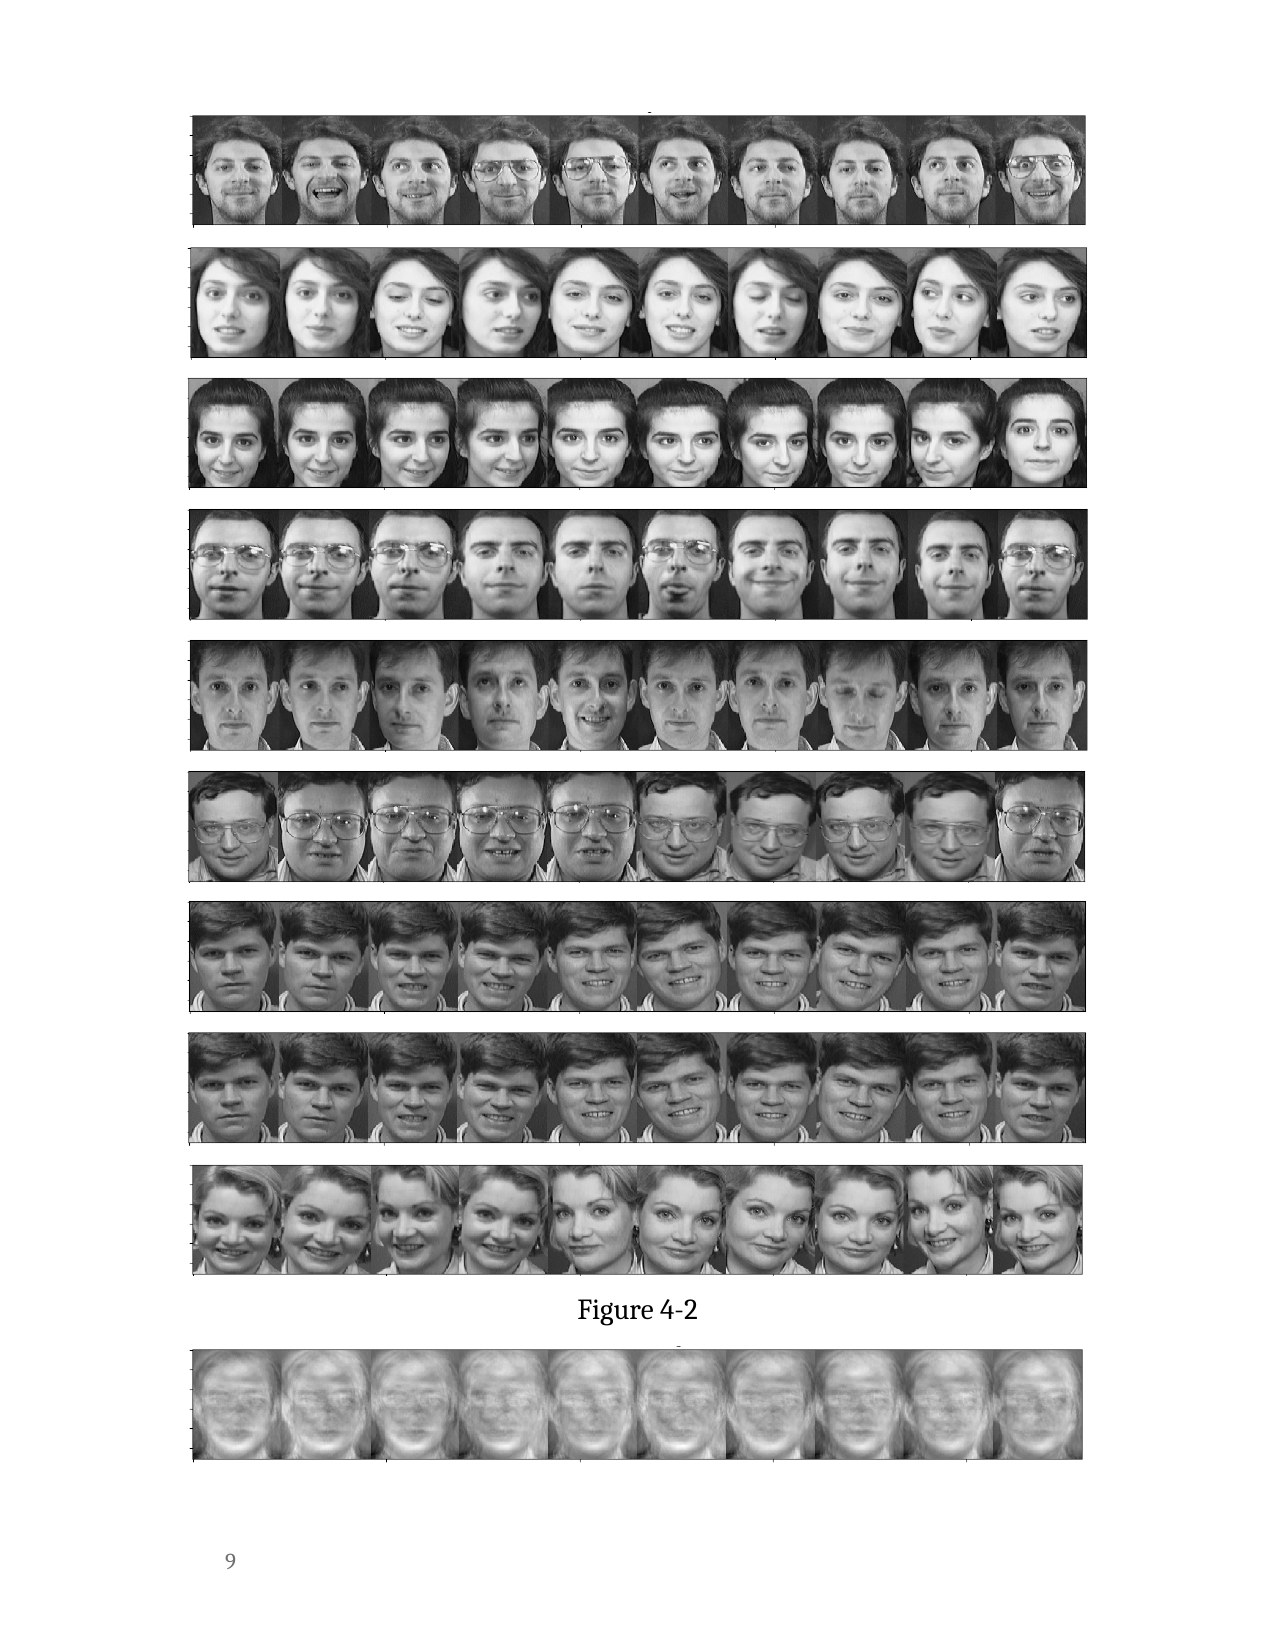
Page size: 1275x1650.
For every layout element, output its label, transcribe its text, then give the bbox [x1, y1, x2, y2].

picture [187, 377, 1088, 490]
picture [187, 507, 1088, 621]
picture [187, 769, 1088, 883]
subtitle Figure 4-2 [187, 1293, 1087, 1327]
picture [187, 638, 1088, 752]
picture [187, 1162, 1088, 1276]
picture [187, 246, 1088, 360]
picture [187, 1031, 1088, 1146]
picture [187, 900, 1088, 1014]
picture [187, 112, 1088, 229]
picture [187, 1346, 1088, 1463]
